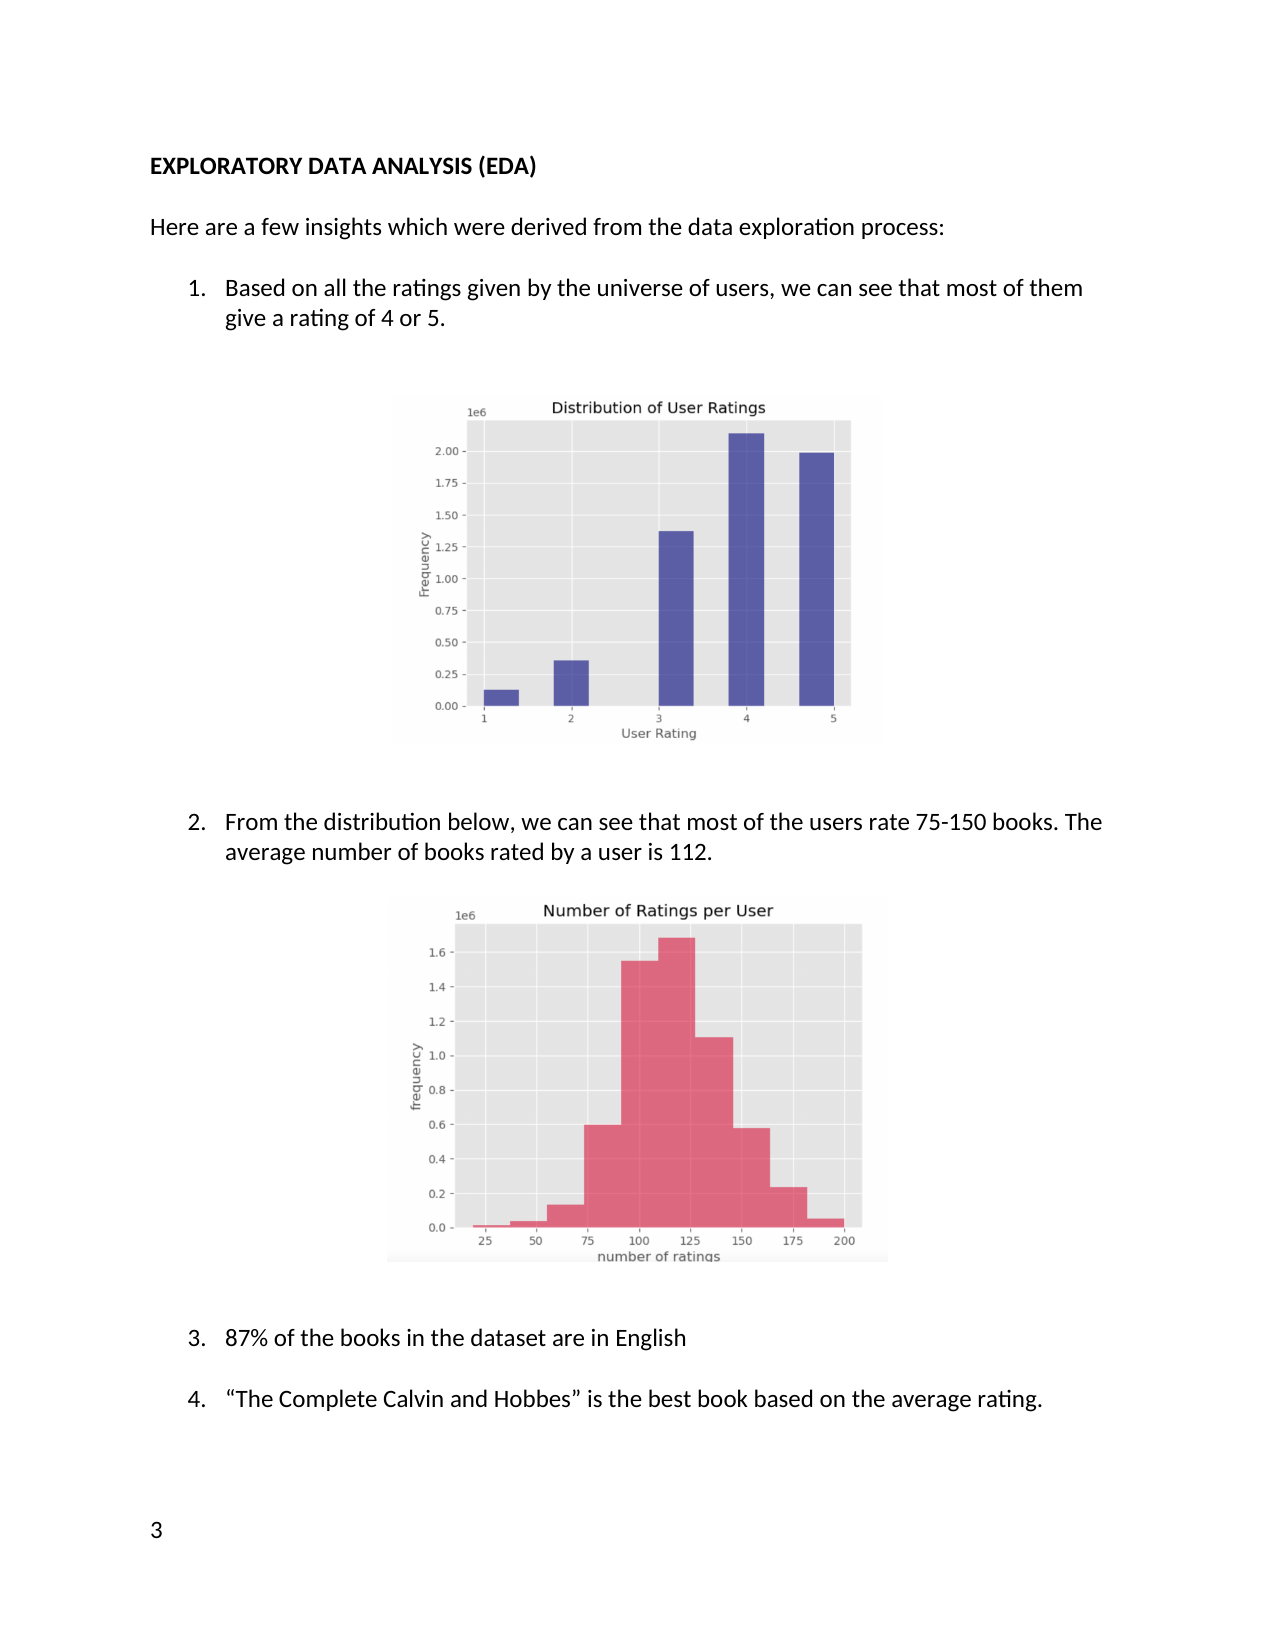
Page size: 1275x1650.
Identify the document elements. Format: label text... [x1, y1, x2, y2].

list From the distribution below, we can see that most of the users rate 75-150 books. The average number of books rated by a user is 112. [187, 806, 1125, 867]
picture [392, 394, 883, 745]
list Based on all the ratings given by the universe of users, we can see that most of them give a rating of 4 or 5. [187, 272, 1125, 333]
list “The Complete Calvin and Hobbes” is the best book based on the average rating. [187, 1384, 1125, 1414]
list 87% of the books in the dataset are in English [187, 1323, 1125, 1353]
text EXPLORATORY DATA ANALYSIS (EDA) [150, 150, 1125, 181]
text Here are a few insights which were derived from the data exploration process: [150, 211, 1125, 242]
picture [387, 897, 888, 1262]
